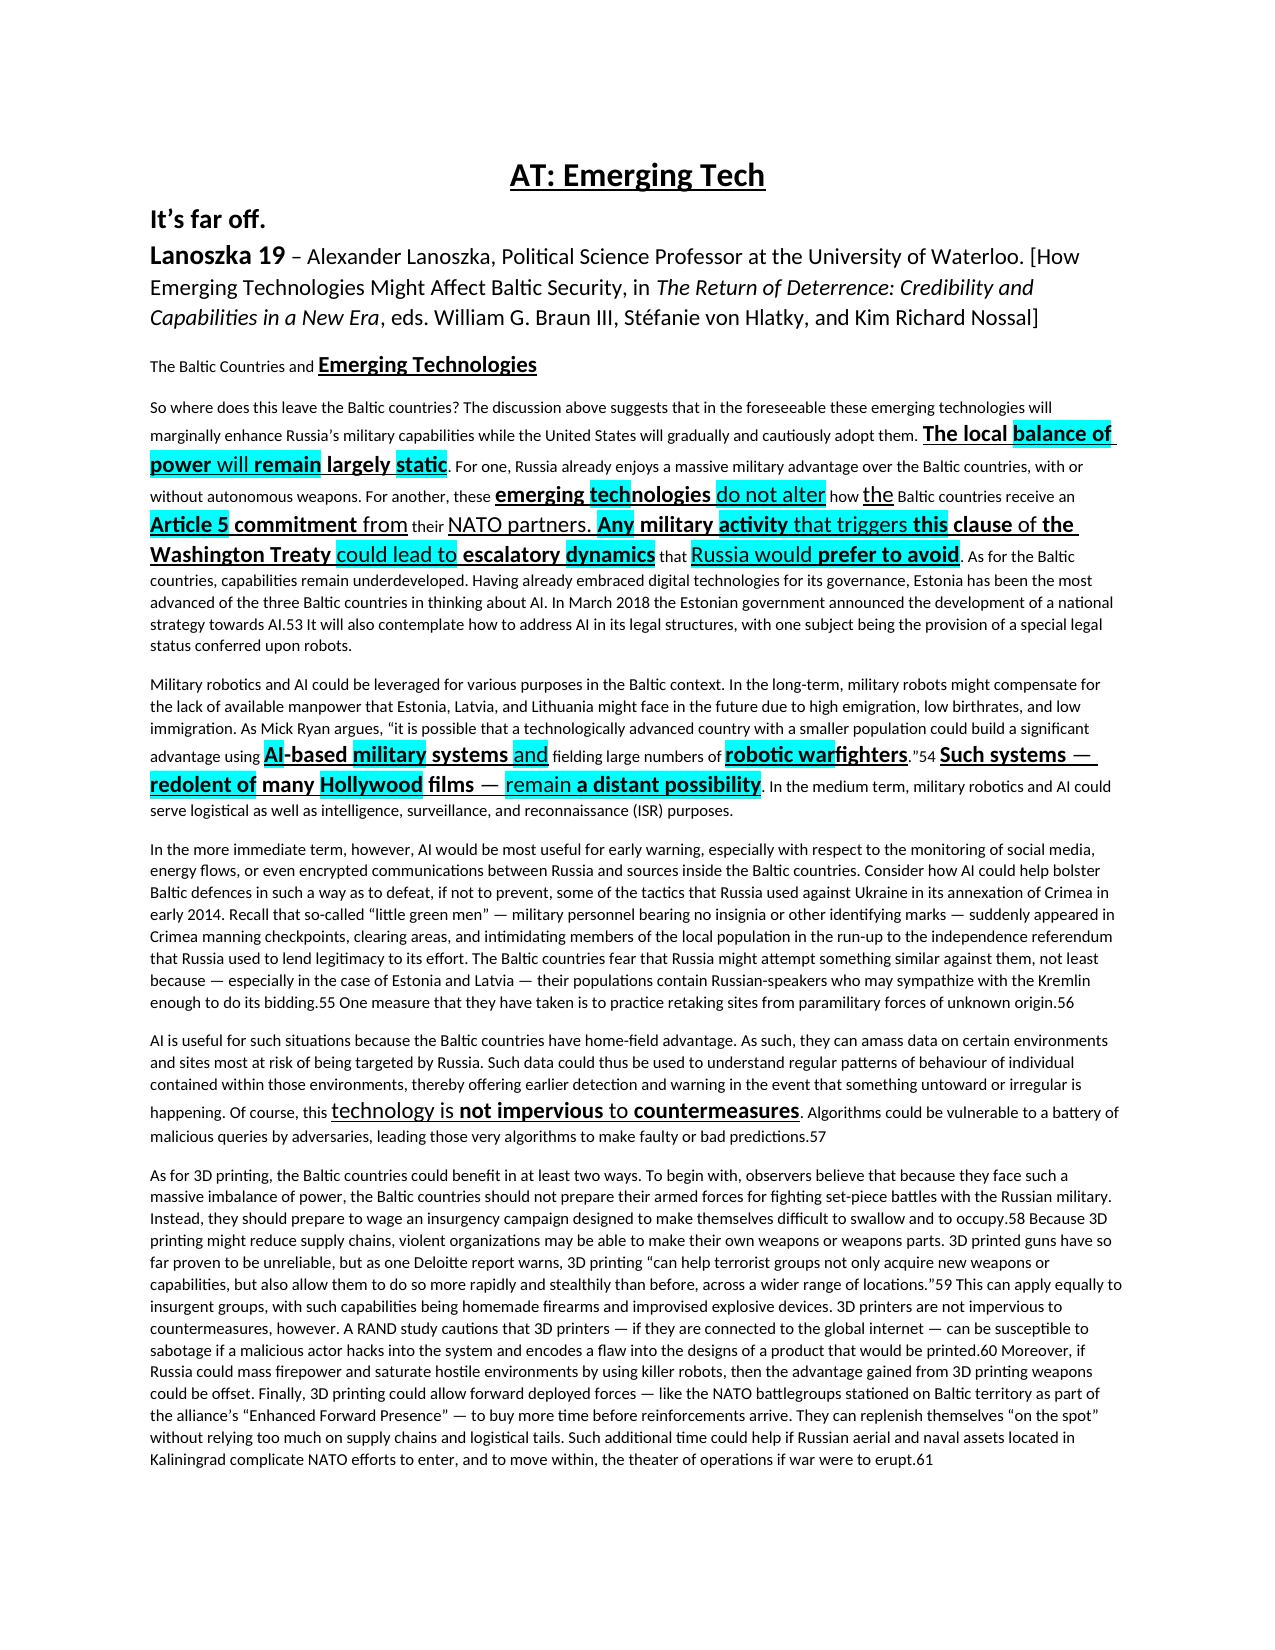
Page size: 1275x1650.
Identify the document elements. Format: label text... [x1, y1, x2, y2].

text The Baltic Countries and Emerging Technologies [150, 350, 1125, 378]
text In the more immediate term, however, AI would be most useful for early warning, especially with respect to the monitoring of social media, energy flows, or even encrypted communications between Russia and sources inside the Baltic countries. Consider how AI could help bolster Baltic defences in such a way as to defeat, if not to prevent, some of the tactics that Russia used against Ukraine in its annexation of Crimea in early 2014. Recall that so-called “little green men” — military personnel bearing no insignia or other identifying marks — suddenly appeared in Crimea manning checkpoints, clearing areas, and intimidating members of the local population in the run-up to the independence referendum that Russia used to lend legitimacy to its effort. The Baltic countries fear that Russia might attempt something similar against them, not least because — especially in the case of Estonia and Latvia — their populations contain Russian-speakers who may sympathize with the Kremlin enough to do its bidding.55 One measure that they have taken is to practice retaking sites from paramilitary forces of unknown origin.56 [150, 839, 1125, 1012]
subtitle AT: Emerging Tech [150, 154, 1125, 195]
text Lanoszka 19 – Alexander Lanoszka, Political Science Professor at the University of Waterloo. [How Emerging Technologies Might Affect Baltic Security, in The Return of Deterrence: Credibility and Capabilities in a New Era, eds. William G. Braun III, Stéfanie von Hlatky, and Kim Richard Nossal] [150, 238, 1125, 331]
subtitle It’s far off. [150, 202, 1125, 235]
text AI is useful for such situations because the Baltic countries have home-field advantage. As such, they can amass data on certain environments and sites most at risk of being targeted by Russia. Such data could thus be used to understand regular patterns of behaviour of individual contained within those environments, thereby offering earlier detection and warning in the event that something untoward or irregular is happening. Of course, this technology is not impervious to countermeasures. Algorithms could be vulnerable to a battery of malicious queries by adversaries, leading those very algorithms to make faulty or bad predictions.57 [150, 1030, 1125, 1147]
text So where does this leave the Baltic countries? The discussion above suggests that in the foreseeable these emerging technologies will marginally enhance Russia’s military capabilities while the United States will gradually and cautiously adopt them. The local balance of power will remain largely static. For one, Russia already enjoys a massive military advantage over the Baltic countries, with or without autonomous weapons. For another, these emerging technologies do not alter how the Baltic countries receive an Article 5 commitment from their NATO partners. Any military activity that triggers this clause of the Washington Treaty could lead to escalatory dynamics that Russia would prefer to avoid. As for the Baltic countries, capabilities remain underdeveloped. Having already embraced digital technologies for its governance, Estonia has been the most advanced of the three Baltic countries in thinking about AI. In March 2018 the Estonian government announced the development of a national strategy towards AI.53 It will also contemplate how to address AI in its legal structures, with one subject being the provision of a special legal status conferred upon robots. [150, 397, 1125, 656]
text Military robotics and AI could be leveraged for various purposes in the Baltic context. In the long-term, military robots might compensate for the lack of available manpower that Estonia, Latvia, and Lithuania might face in the future due to high emigration, low birthrates, and low immigration. As Mick Ryan argues, “it is possible that a technologically advanced country with a smaller population could build a significant advantage using AI-based military systems and fielding large numbers of robotic warfighters.”54 Such systems — redolent of many Hollywood films — remain a distant possibility. In the medium term, military robotics and AI could serve logistical as well as intelligence, surveillance, and reconnaissance (ISR) purposes. [150, 674, 1125, 821]
text As for 3D printing, the Baltic countries could benefit in at least two ways. To begin with, observers believe that because they face such a massive imbalance of power, the Baltic countries should not prepare their armed forces for fighting set-piece battles with the Russian military. Instead, they should prepare to wage an insurgency campaign designed to make themselves difficult to swallow and to occupy.58 Because 3D printing might reduce supply chains, violent organizations may be able to make their own weapons or weapons parts. 3D printed guns have so far proven to be unreliable, but as one Deloitte report warns, 3D printing “can help terrorist groups not only acquire new weapons or capabilities, but also allow them to do so more rapidly and stealthily than before, across a wider range of locations.”59 This can apply equally to insurgent groups, with such capabilities being homemade firearms and improvised explosive devices. 3D printers are not impervious to countermeasures, however. A RAND study cautions that 3D printers — if they are connected to the global internet — can be susceptible to sabotage if a malicious actor hacks into the system and encodes a flaw into the designs of a product that would be printed.60 Moreover, if Russia could mass firepower and saturate hostile environments by using killer robots, then the advantage gained from 3D printing weapons could be offset. Finally, 3D printing could allow forward deployed forces — like the NATO battlegroups stationed on Baltic territory as part of the alliance’s “Enhanced Forward Presence” — to buy more time before reinforcements arrive. They can replenish themselves “on the spot” without relying too much on supply chains and logistical tails. Such additional time could help if Russian aerial and naval assets located in Kaliningrad complicate NATO efforts to enter, and to move within, the theater of operations if war were to erupt.61 [150, 1165, 1125, 1469]
